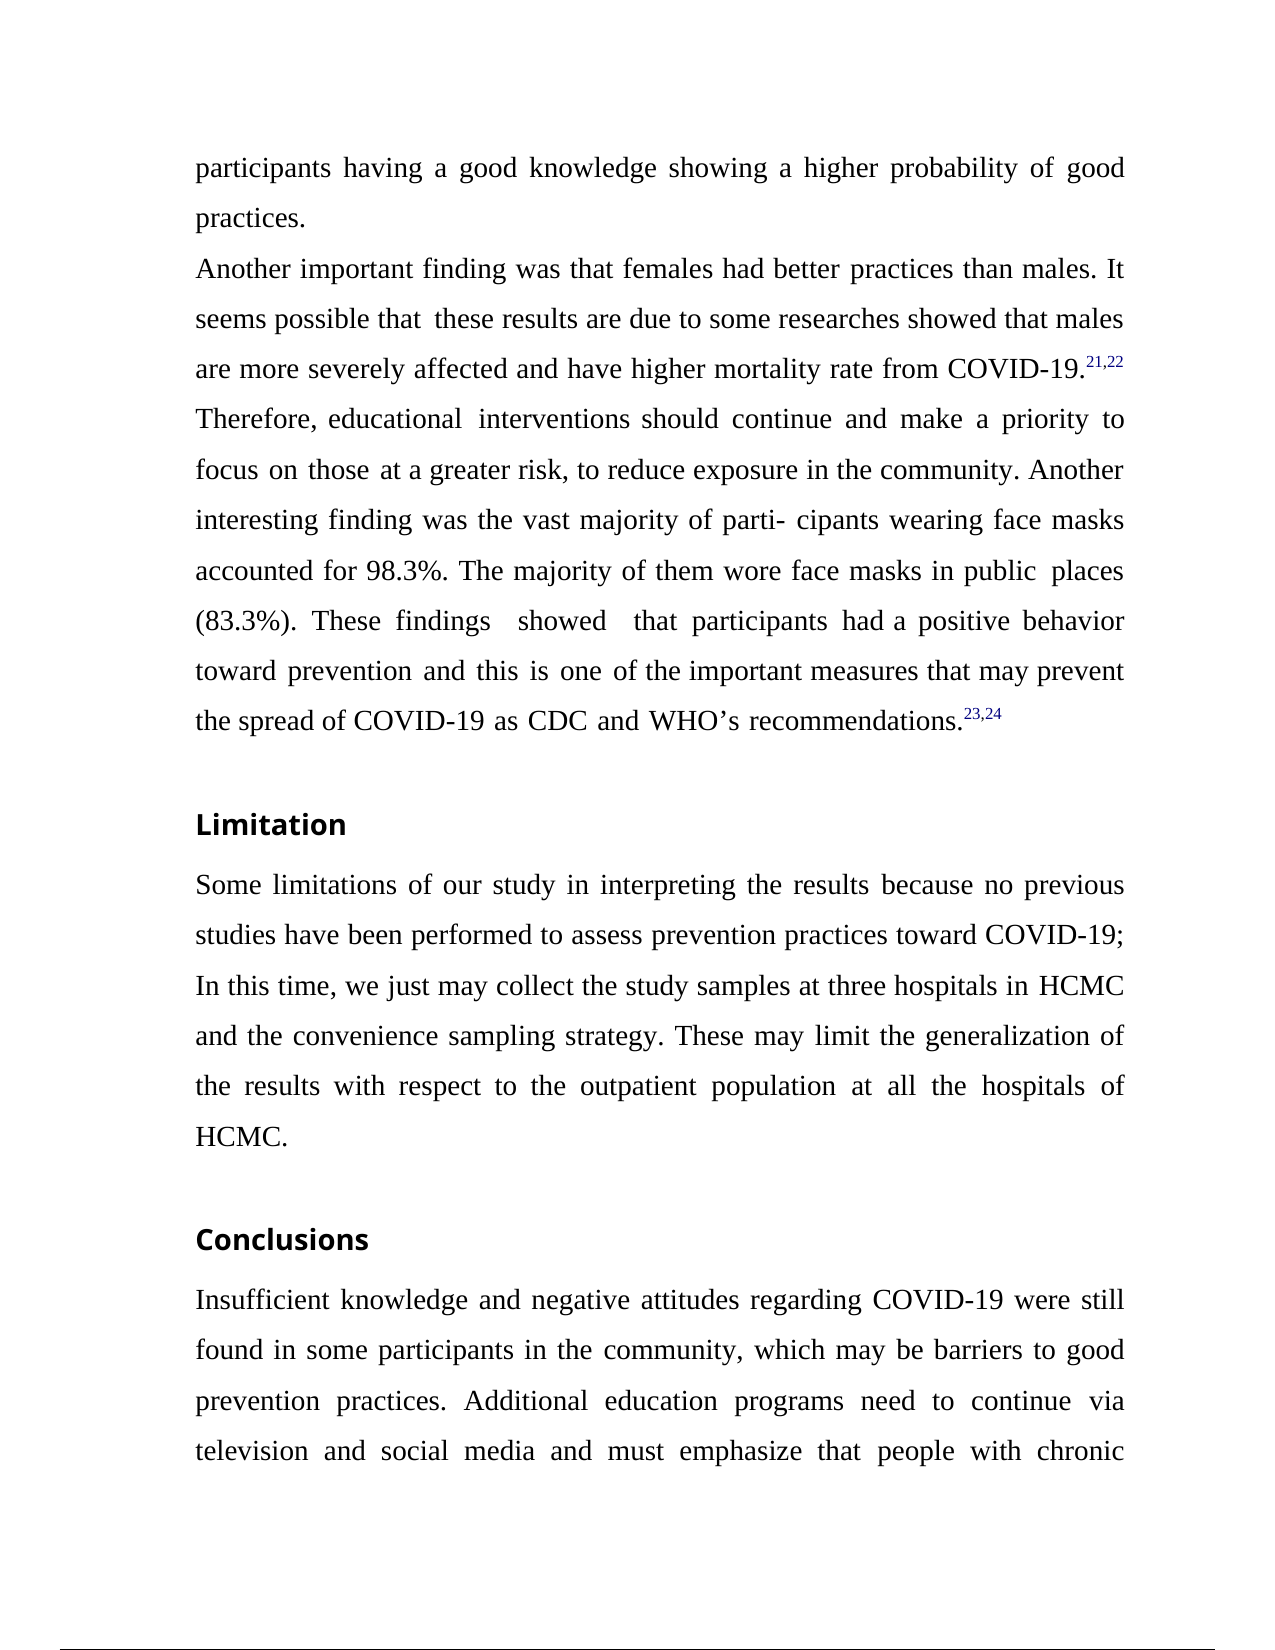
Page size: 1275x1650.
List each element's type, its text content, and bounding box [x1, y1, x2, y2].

subtitle Conclusions [195, 1219, 1124, 1259]
text Another important finding was that females had better practices than males. It seems possible that these results are due to some researches showed that males are more severely affected and have higher mortality rate from COVID-19.21,22 Therefore, educational interventions should continue and make a priority to focus on those at a greater risk, to reduce exposure in the community. Another interesting finding was the vast majority of parti- cipants wearing face masks accounted for 98.3%. The majority of them wore face masks in public places (83.3%). These findings showed that participants had a positive behavior toward prevention and this is one of the important measures that may prevent the spread of COVID-19 as CDC and WHO’s recommendations.23,24 [195, 251, 1124, 737]
subtitle Limitation [195, 804, 1124, 844]
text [195, 150, 1124, 234]
text Some limitations of our study in interpreting the results because no previous studies have been performed to assess prevention practices toward COVID-19; In this time, we just may collect the study samples at three hospitals in HCMC and the convenience sampling strategy. These may limit the generalization of the results with respect to the outpatient population at all the hospitals of HCMC. [195, 867, 1124, 1152]
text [195, 1282, 1124, 1467]
